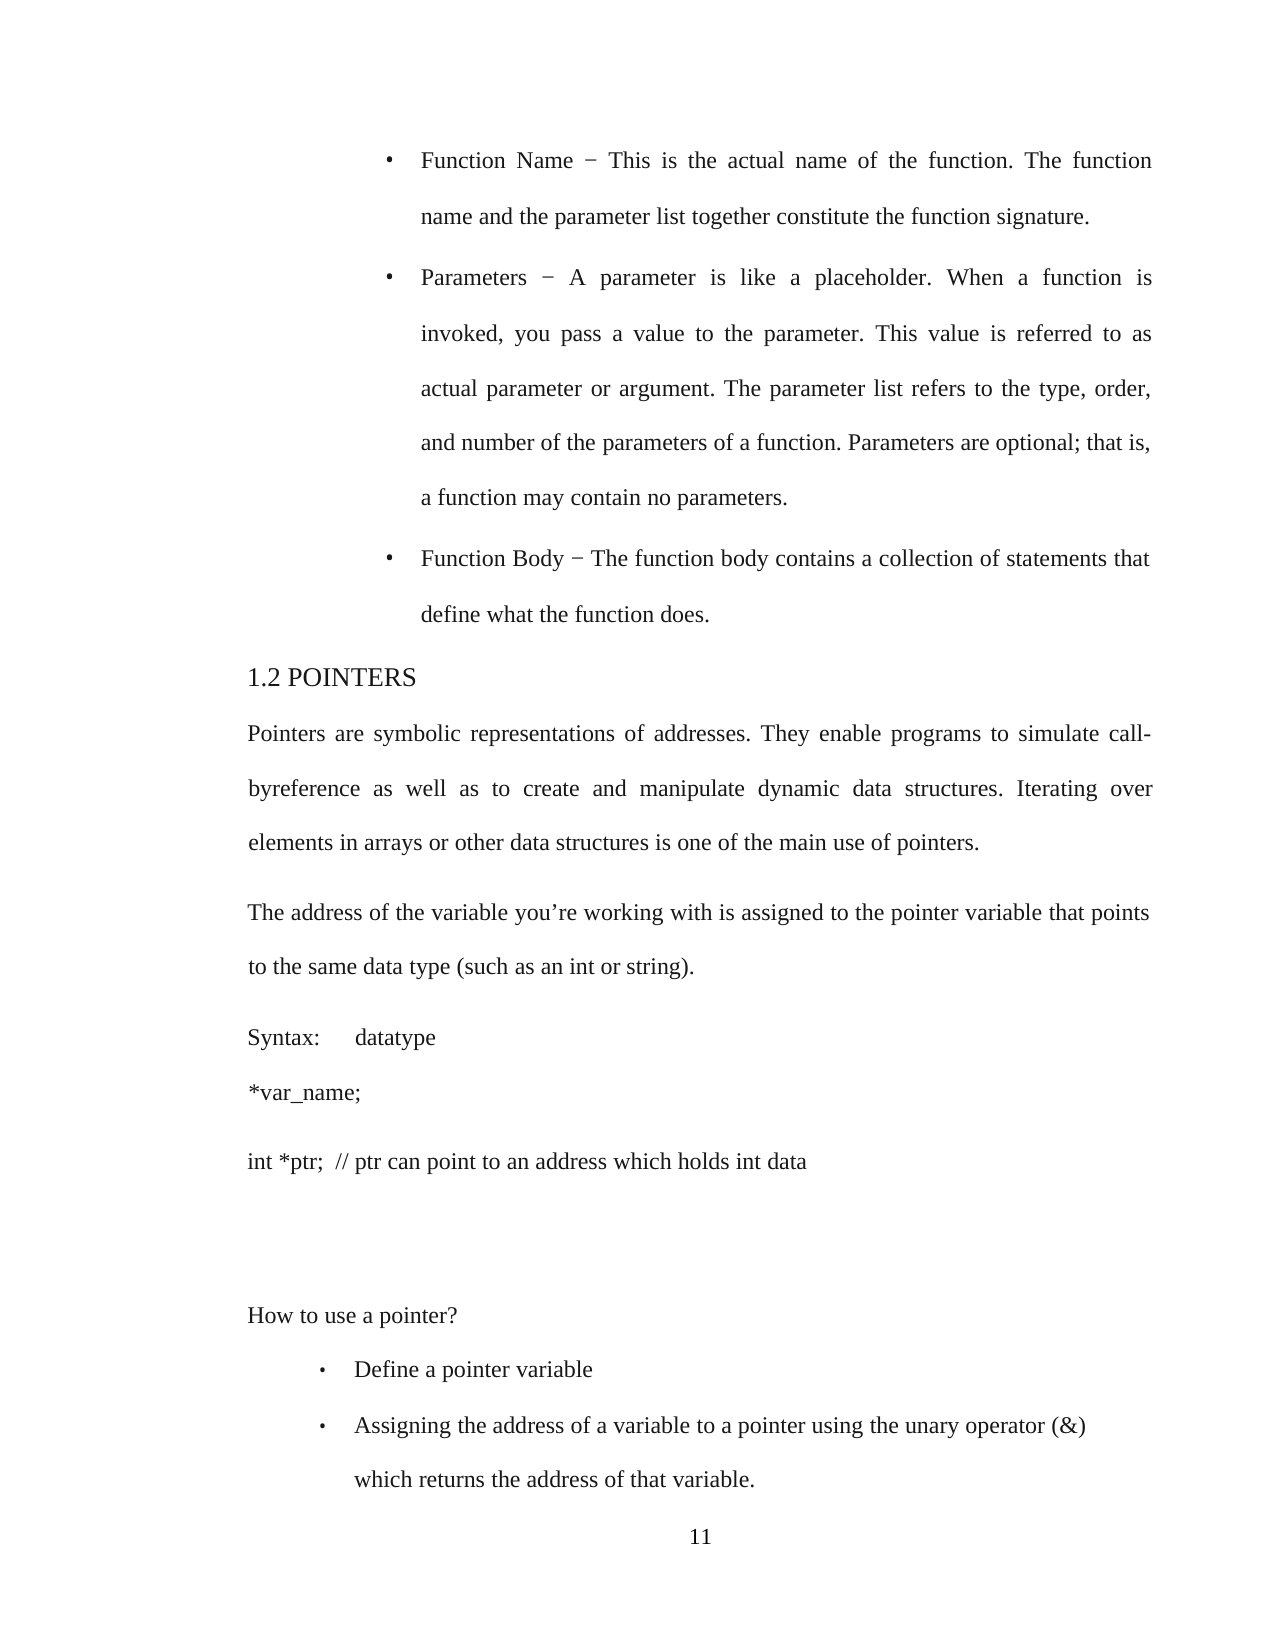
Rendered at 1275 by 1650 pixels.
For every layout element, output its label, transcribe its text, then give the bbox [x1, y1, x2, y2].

list Parameters − A parameter is like a placeholder. When a function is invoked, you pass a value to the parameter. This value is referred to as actual parameter or argument. The parameter list refers to the type, order, and number of the parameters of a function. Parameters are optional; that is, a function may contain no parameters. [385, 260, 1152, 511]
list Function Body − The function body contains a collection of statements that define what the function does. [385, 541, 1151, 628]
text *var_name; [248, 1077, 1194, 1105]
text How to use a pointer? [247, 1301, 1194, 1328]
text The address of the variable you’re working with is assigned to the pointer variable that points to the same data type (such as an int or string). [247, 898, 1151, 980]
list Define a pointer variable [319, 1354, 1194, 1383]
text Syntax: datatype [247, 1023, 1194, 1051]
list Function Name − This is the actual name of the function. The function name and the parameter list together constitute the function signature. [385, 143, 1152, 229]
text Pointers are symbolic representations of addresses. They enable programs to simulate call- byreference as well as to create and manipulate dynamic data structures. Iterating over elements in arrays or other data structures is one of the main use of pointers. [247, 719, 1153, 856]
subtitle POINTERS [247, 661, 1194, 692]
text int *ptr; // ptr can point to an address which holds int data [247, 1147, 1194, 1175]
list Assigning the address of a variable to a pointer using the unary operator (&) which returns the address of that variable. [319, 1411, 1150, 1493]
